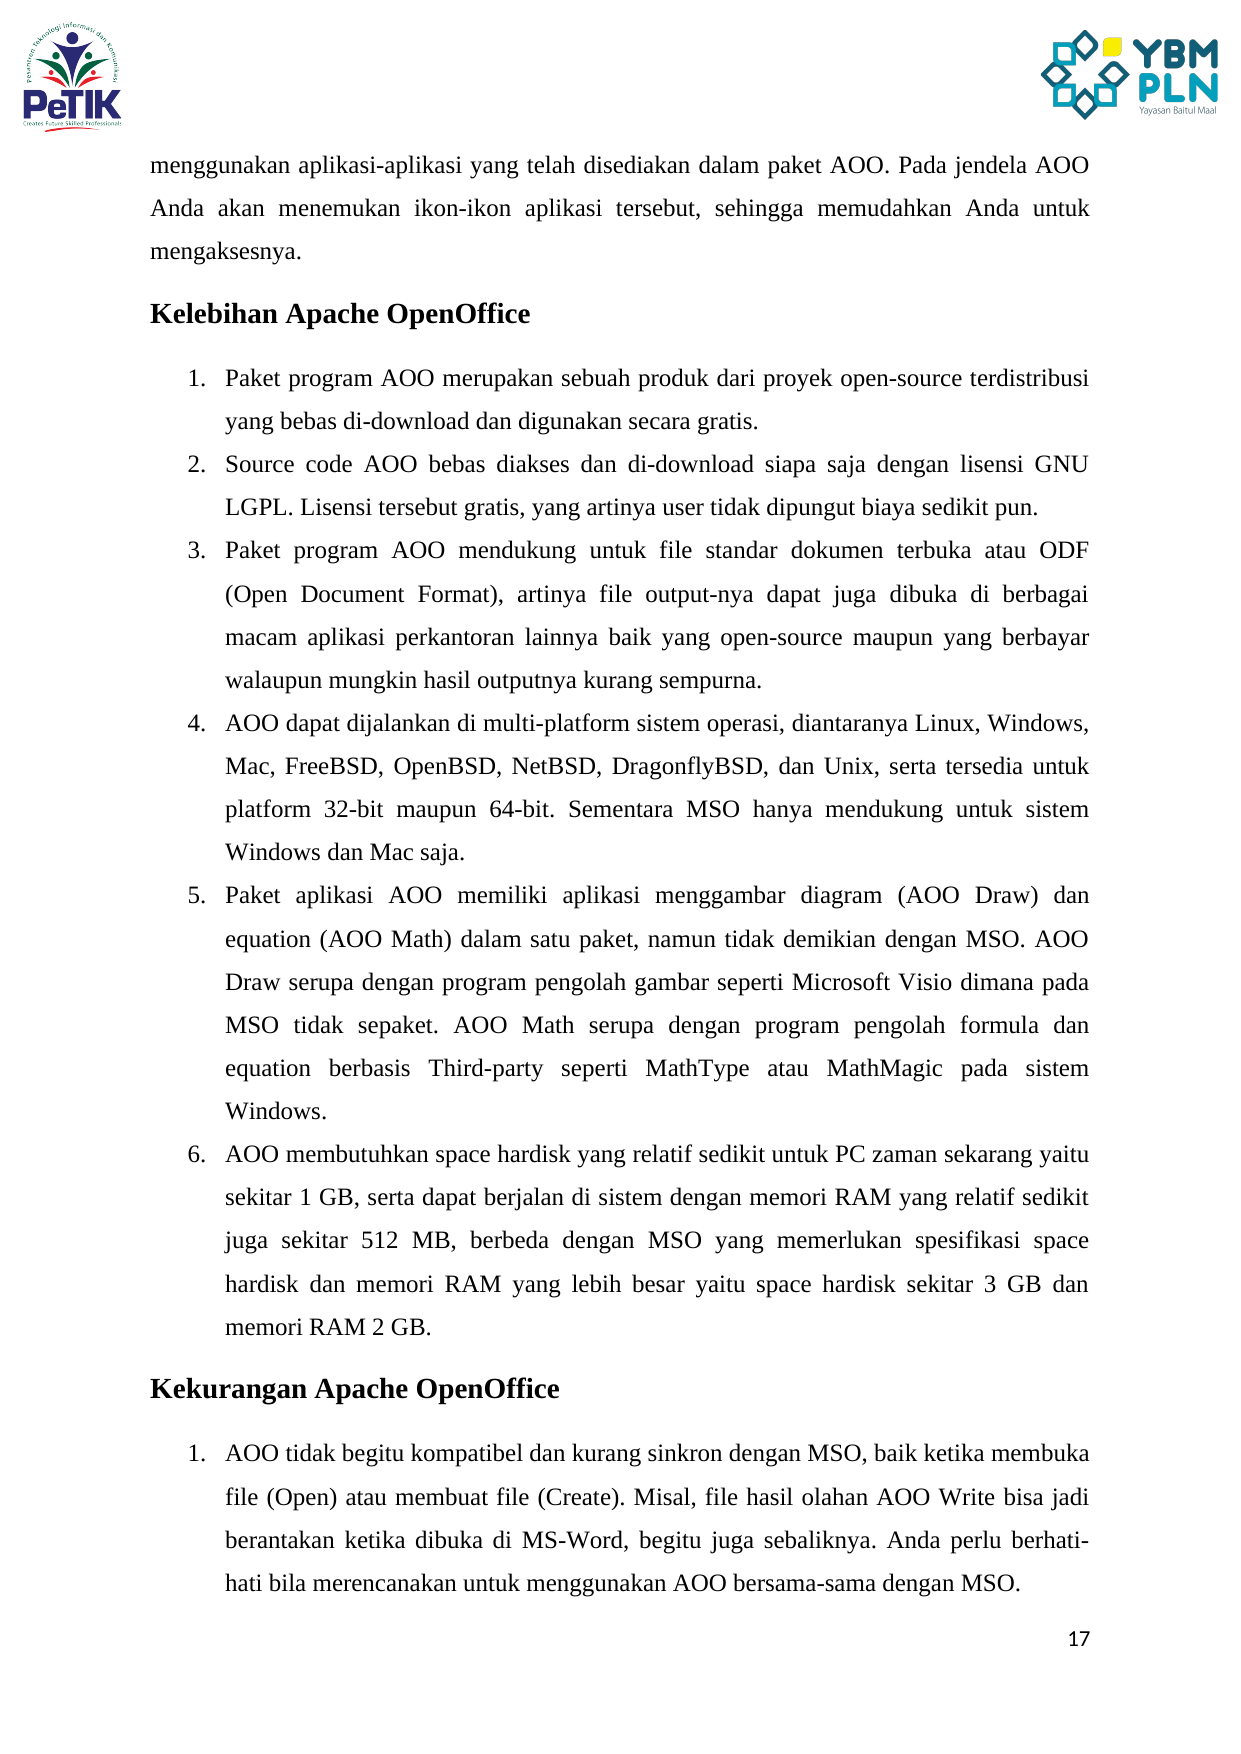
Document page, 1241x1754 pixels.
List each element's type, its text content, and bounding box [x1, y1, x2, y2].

text Kelebihan Apache OpenOffice [150, 296, 1090, 329]
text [150, 150, 1090, 265]
text Kekurangan Apache OpenOffice [150, 1372, 1090, 1405]
list Paket program AOO merupakan sebuah produk dari proyek open-source terdistribusi yang bebas di-download dan digunakan secara gratis. [187, 363, 1090, 435]
list Paket aplikasi AOO memiliki aplikasi menggambar diagram (AOO Draw) dan equation (AOO Math) dalam satu paket, namun tidak demikian dengan MSO. AOO Draw serupa dengan program pengolah gambar seperti Microsoft Visio dimana pada MSO tidak sepaket. AOO Math serupa dengan program pengolah formula dan equation berbasis Third-party seperti MathType atau MathMagic pada sistem Windows. [187, 881, 1090, 1125]
list Paket program AOO mendukung untuk file standar dokumen terbuka atau ODF (Open Document Format), artinya file output-nya dapat juga dibuka di berbagai macam aplikasi perkantoran lainnya baik yang open-source maupun yang berbayar walaupun mungkin hasil outputnya kurang sempurna. [187, 536, 1090, 694]
list AOO membutuhkan space hardisk yang relatif sedikit untuk PC zaman sekarang yaitu sekitar 1 GB, serta dapat berjalan di sistem dengan memori RAM yang relatif sedikit juga sekitar 512 MB, berbeda dengan MSO yang memerlukan spesifikasi space hardisk dan memori RAM yang lebih besar yaitu space hardisk sekitar 3 GB dan memori RAM 2 GB. [187, 1139, 1090, 1341]
list AOO dapat dijalankan di multi-platform sistem operasi, diantaranya Linux, Windows, Mac, FreeBSD, OpenBSD, NetBSD, DragonflyBSD, dan Unix, serta tersedia untuk platform 32-bit maupun 64-bit. Sementara MSO hanya mendukung untuk sistem Windows dan Mac saja. [187, 708, 1090, 866]
picture [1040, 30, 1218, 120]
list Source code AOO bebas diakses dan di-download siapa saja dengan lisensi GNU LGPL. Lisensi tersebut gratis, yang artinya user tidak dipungut biaya sedikit pun. [187, 449, 1090, 521]
picture [23, 22, 122, 132]
list AOO tidak begitu kompatibel dan kurang sinkron dengan MSO, baik ketika membuka file (Open) atau membuat file (Create). Misal, file hasil olahan AOO Write bisa jadi berantakan ketika dibuka di MS-Word, begitu juga sebaliknya. Anda perlu berhati-hati bila merencanakan untuk menggunakan AOO bersama-sama dengan MSO. [187, 1438, 1090, 1597]
